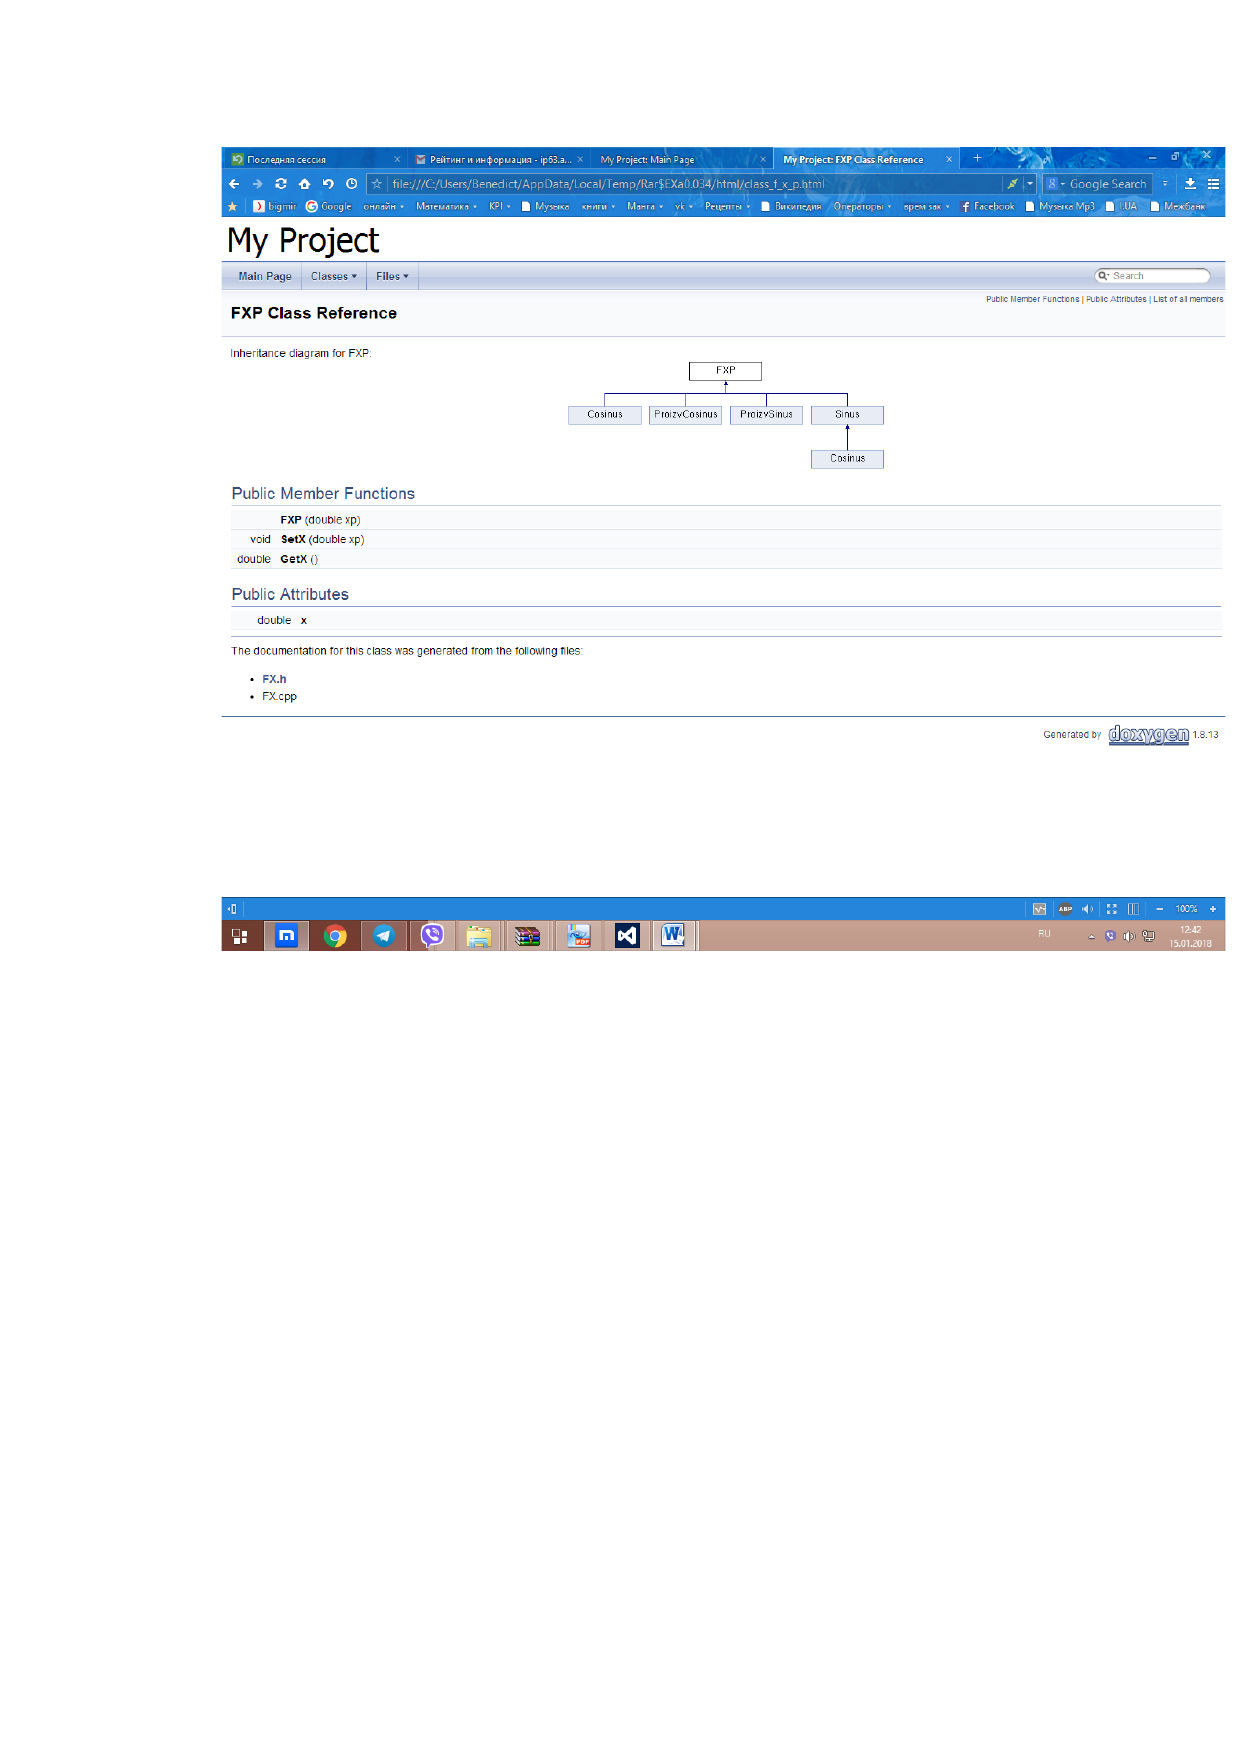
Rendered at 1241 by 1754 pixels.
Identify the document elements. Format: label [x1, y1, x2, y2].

picture [221, 147, 1226, 951]
